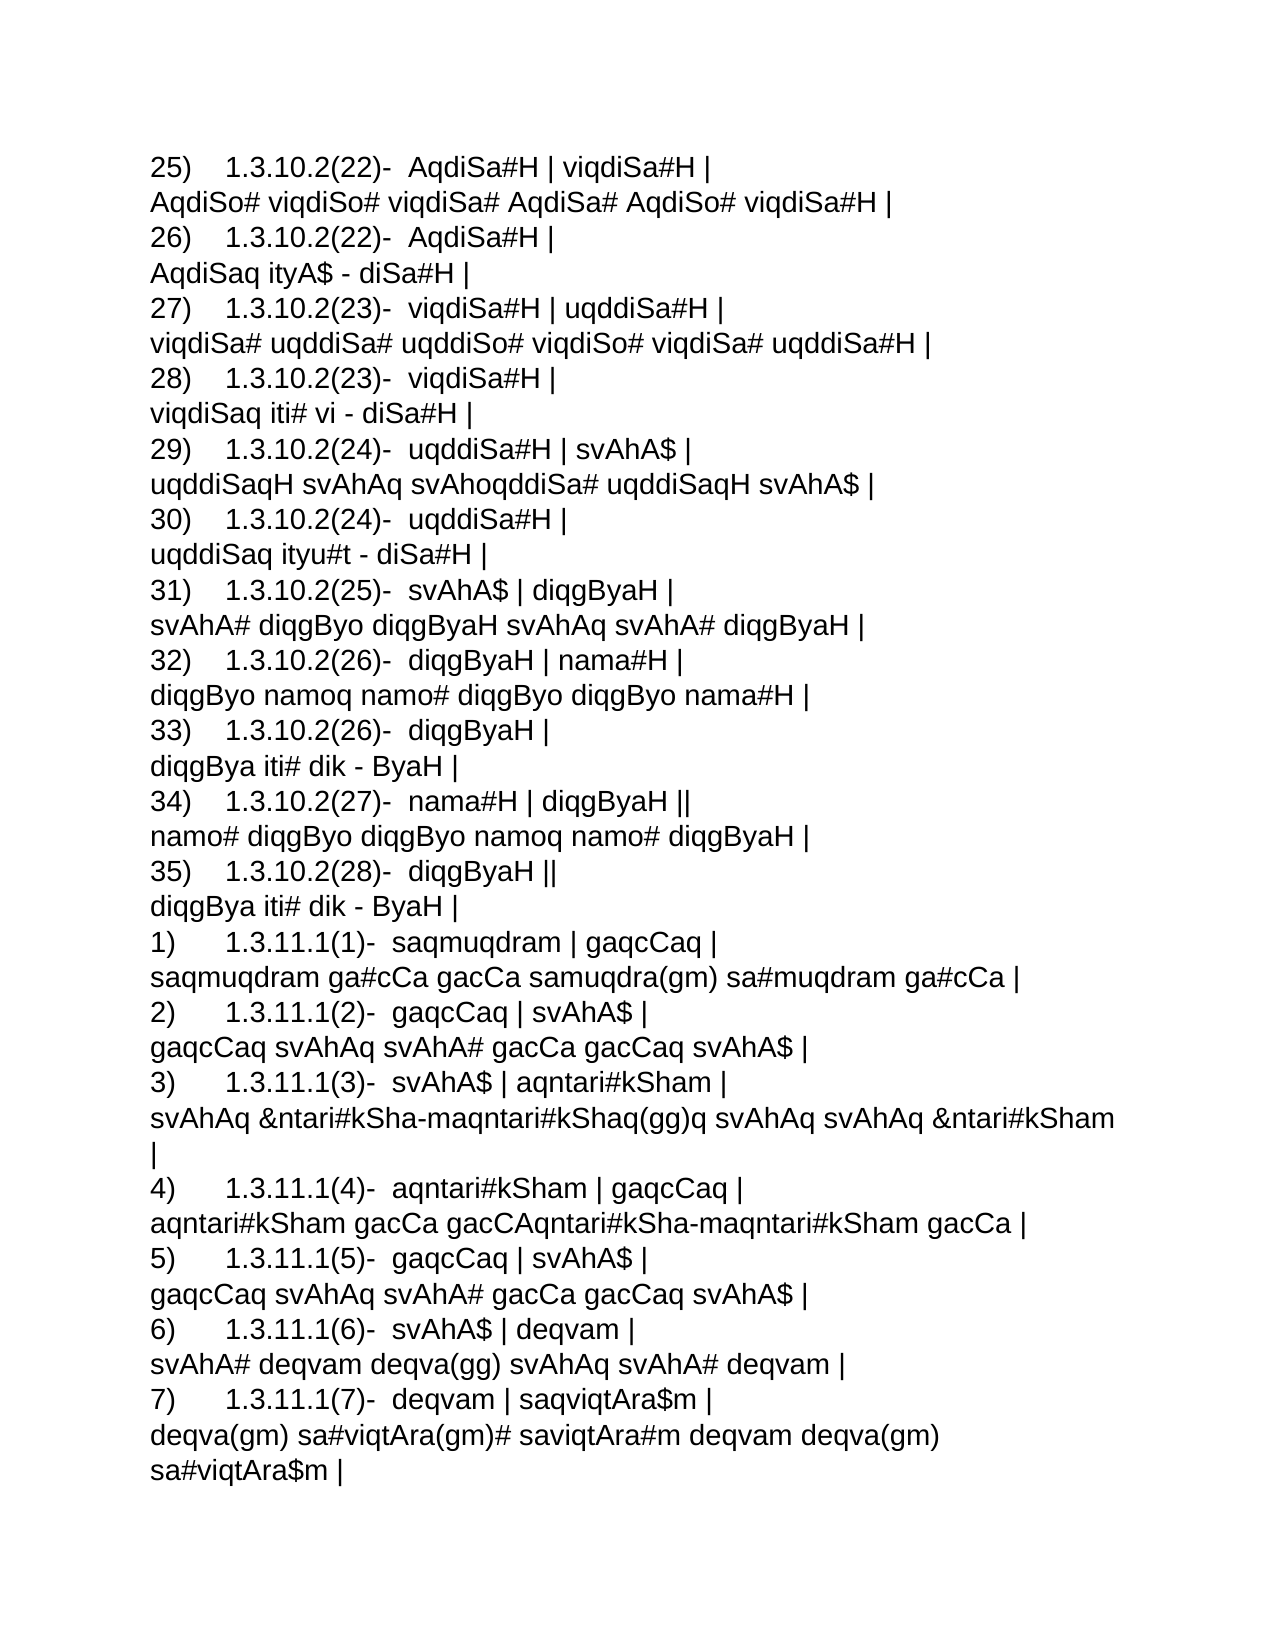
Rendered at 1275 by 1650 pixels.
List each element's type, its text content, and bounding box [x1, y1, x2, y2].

text 6) 1.3.11.1(6)- svAhA$ | deqvam | [150, 1312, 1125, 1345]
text 35) 1.3.10.2(28)- diqgByaH || [150, 854, 1125, 888]
text 7) 1.3.11.1(7)- deqvam | saqviqtAra$m | [150, 1382, 1125, 1416]
text viqdiSa# uqddiSa# uqddiSo# viqdiSo# viqdiSa# uqddiSa#H | [150, 326, 1125, 359]
text gaqcCaq svAhAq svAhA# gacCa gacCaq svAhA$ | [150, 1277, 1125, 1310]
text uqddiSaqH svAhAq svAhoqddiSa# uqddiSaqH svAhA$ | [150, 467, 1125, 500]
text svAhA# deqvam deqva(gg) svAhAq svAhA# deqvam | [150, 1347, 1125, 1381]
text aqntari#kSham gacCa gacCAqntari#kSha-maqntari#kSham gacCa | [150, 1206, 1125, 1240]
text AqdiSaq ityA$ - diSa#H | [150, 256, 1125, 289]
text 5) 1.3.11.1(5)- gaqcCaq | svAhA$ | [150, 1241, 1125, 1275]
text 1) 1.3.11.1(1)- saqmuqdram | gaqcCaq | [150, 924, 1125, 958]
text saqmuqdram ga#cCa gacCa samuqdra(gm) sa#muqdram ga#cCa | [150, 960, 1125, 993]
text 26) 1.3.10.2(22)- AqdiSa#H | [150, 220, 1125, 254]
text 2) 1.3.11.1(2)- gaqcCaq | svAhA$ | [150, 995, 1125, 1028]
text svAhAq &ntari#kSha-maqntari#kShaq(gg)q svAhAq svAhAq &ntari#kSham | [150, 1101, 1125, 1169]
text diqgBya iti# dik - ByaH | [150, 748, 1125, 782]
text 28) 1.3.10.2(23)- viqdiSa#H | [150, 361, 1125, 395]
text diqgByo namoq namo# diqgByo diqgByo nama#H | [150, 678, 1125, 712]
text AqdiSo# viqdiSo# viqdiSa# AqdiSa# AqdiSo# viqdiSa#H | [150, 185, 1125, 219]
text 31) 1.3.10.2(25)- svAhA$ | diqgByaH | [150, 572, 1125, 606]
text uqddiSaq ityu#t - diSa#H | [150, 537, 1125, 571]
text 25) 1.3.10.2(22)- AqdiSa#H | viqdiSa#H | [150, 150, 1125, 183]
text namo# diqgByo diqgByo namoq namo# diqgByaH | [150, 819, 1125, 852]
text 4) 1.3.11.1(4)- aqntari#kSham | gaqcCaq | [150, 1171, 1125, 1204]
text 27) 1.3.10.2(23)- viqdiSa#H | uqddiSa#H | [150, 291, 1125, 324]
text viqdiSaq iti# vi - diSa#H | [150, 396, 1125, 430]
text 32) 1.3.10.2(26)- diqgByaH | nama#H | [150, 643, 1125, 676]
text 34) 1.3.10.2(27)- nama#H | diqgByaH || [150, 784, 1125, 817]
text 29) 1.3.10.2(24)- uqddiSa#H | svAhA$ | [150, 432, 1125, 465]
text diqgBya iti# dik - ByaH | [150, 889, 1125, 923]
text gaqcCaq svAhAq svAhA# gacCa gacCaq svAhA$ | [150, 1030, 1125, 1064]
text 33) 1.3.10.2(26)- diqgByaH | [150, 713, 1125, 747]
text 30) 1.3.10.2(24)- uqddiSa#H | [150, 502, 1125, 536]
text svAhA# diqgByo diqgByaH svAhAq svAhA# diqgByaH | [150, 608, 1125, 641]
text 3) 1.3.11.1(3)- svAhA$ | aqntari#kSham | [150, 1065, 1125, 1099]
text deqva(gm) sa#viqtAra(gm)# saviqtAra#m deqvam deqva(gm) sa#viqtAra$m | [150, 1417, 1125, 1486]
